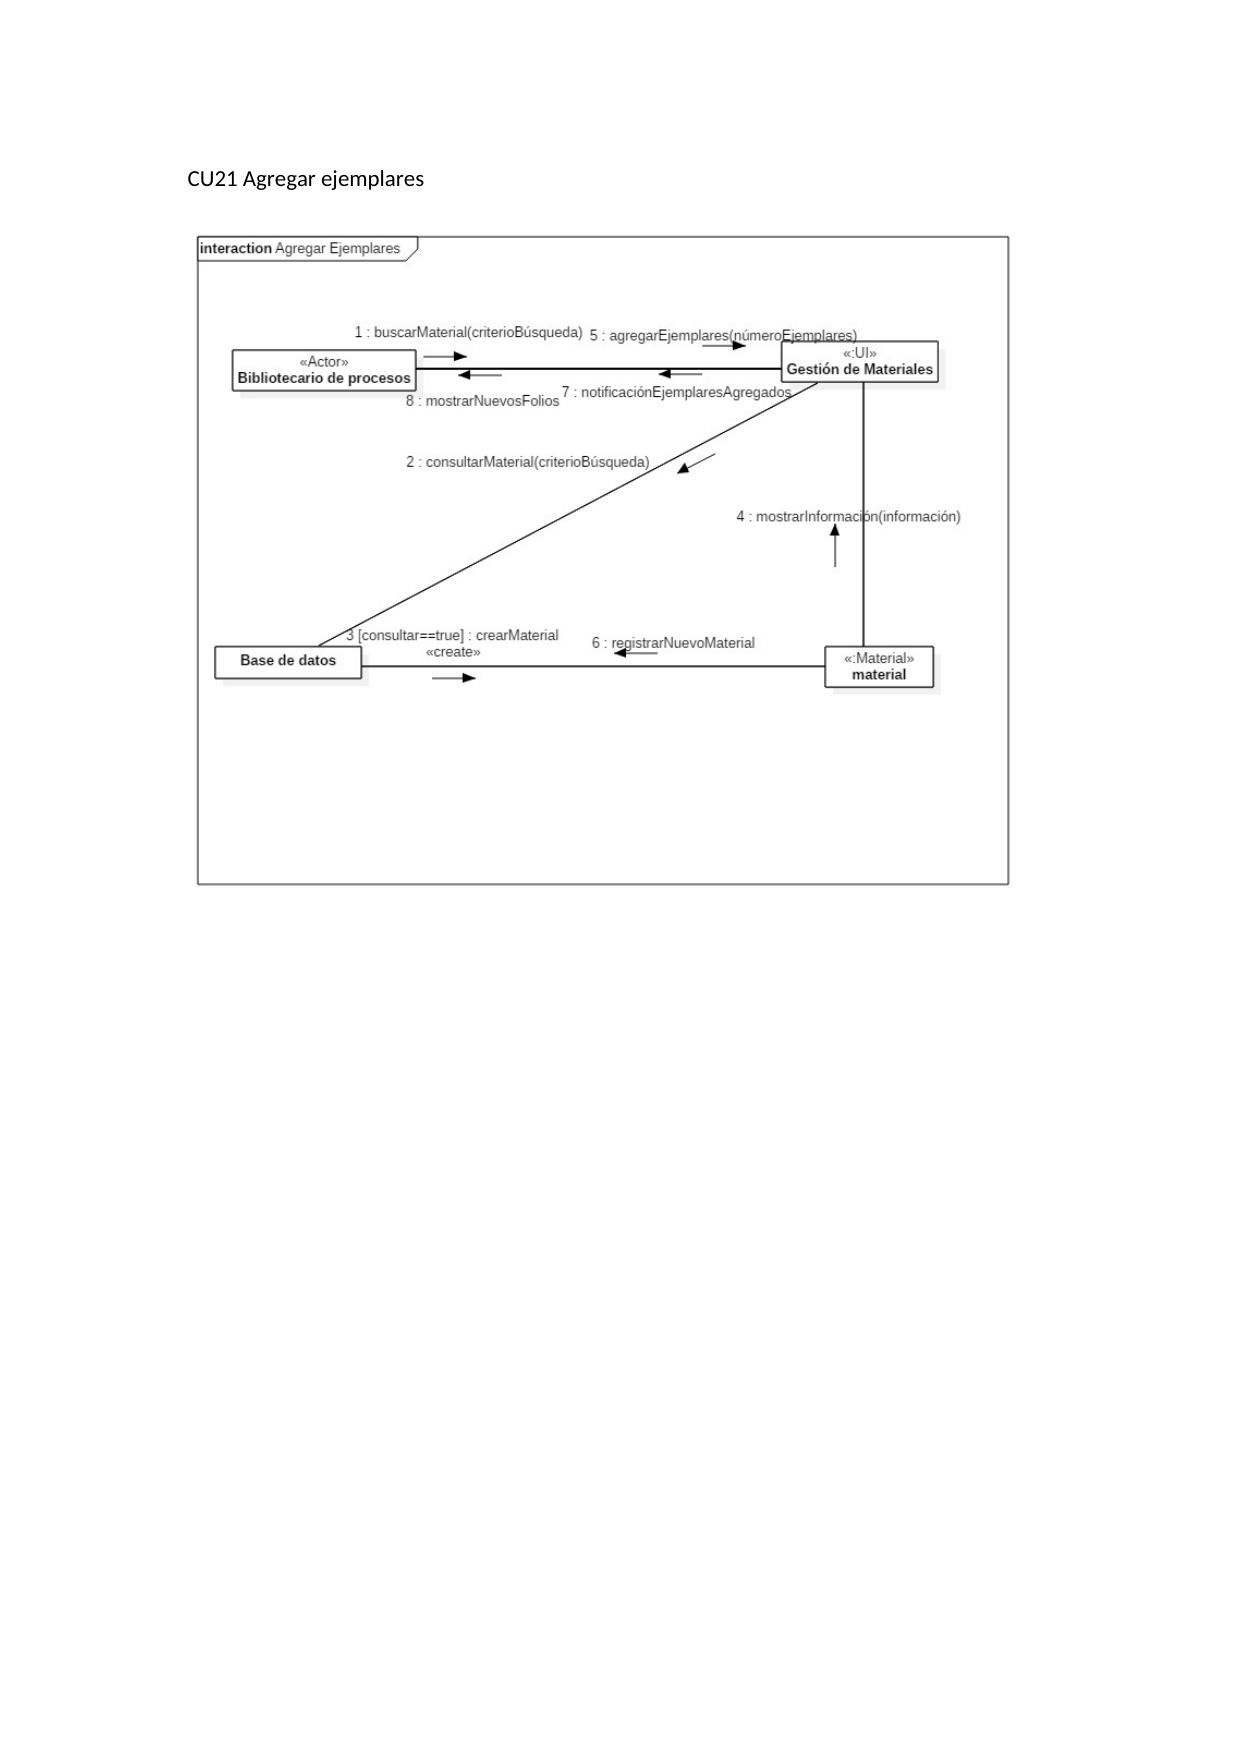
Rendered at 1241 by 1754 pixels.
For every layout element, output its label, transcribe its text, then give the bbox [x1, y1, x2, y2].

picture [187, 226, 1052, 928]
text CU21 Agregar ejemplares [187, 162, 1053, 194]
